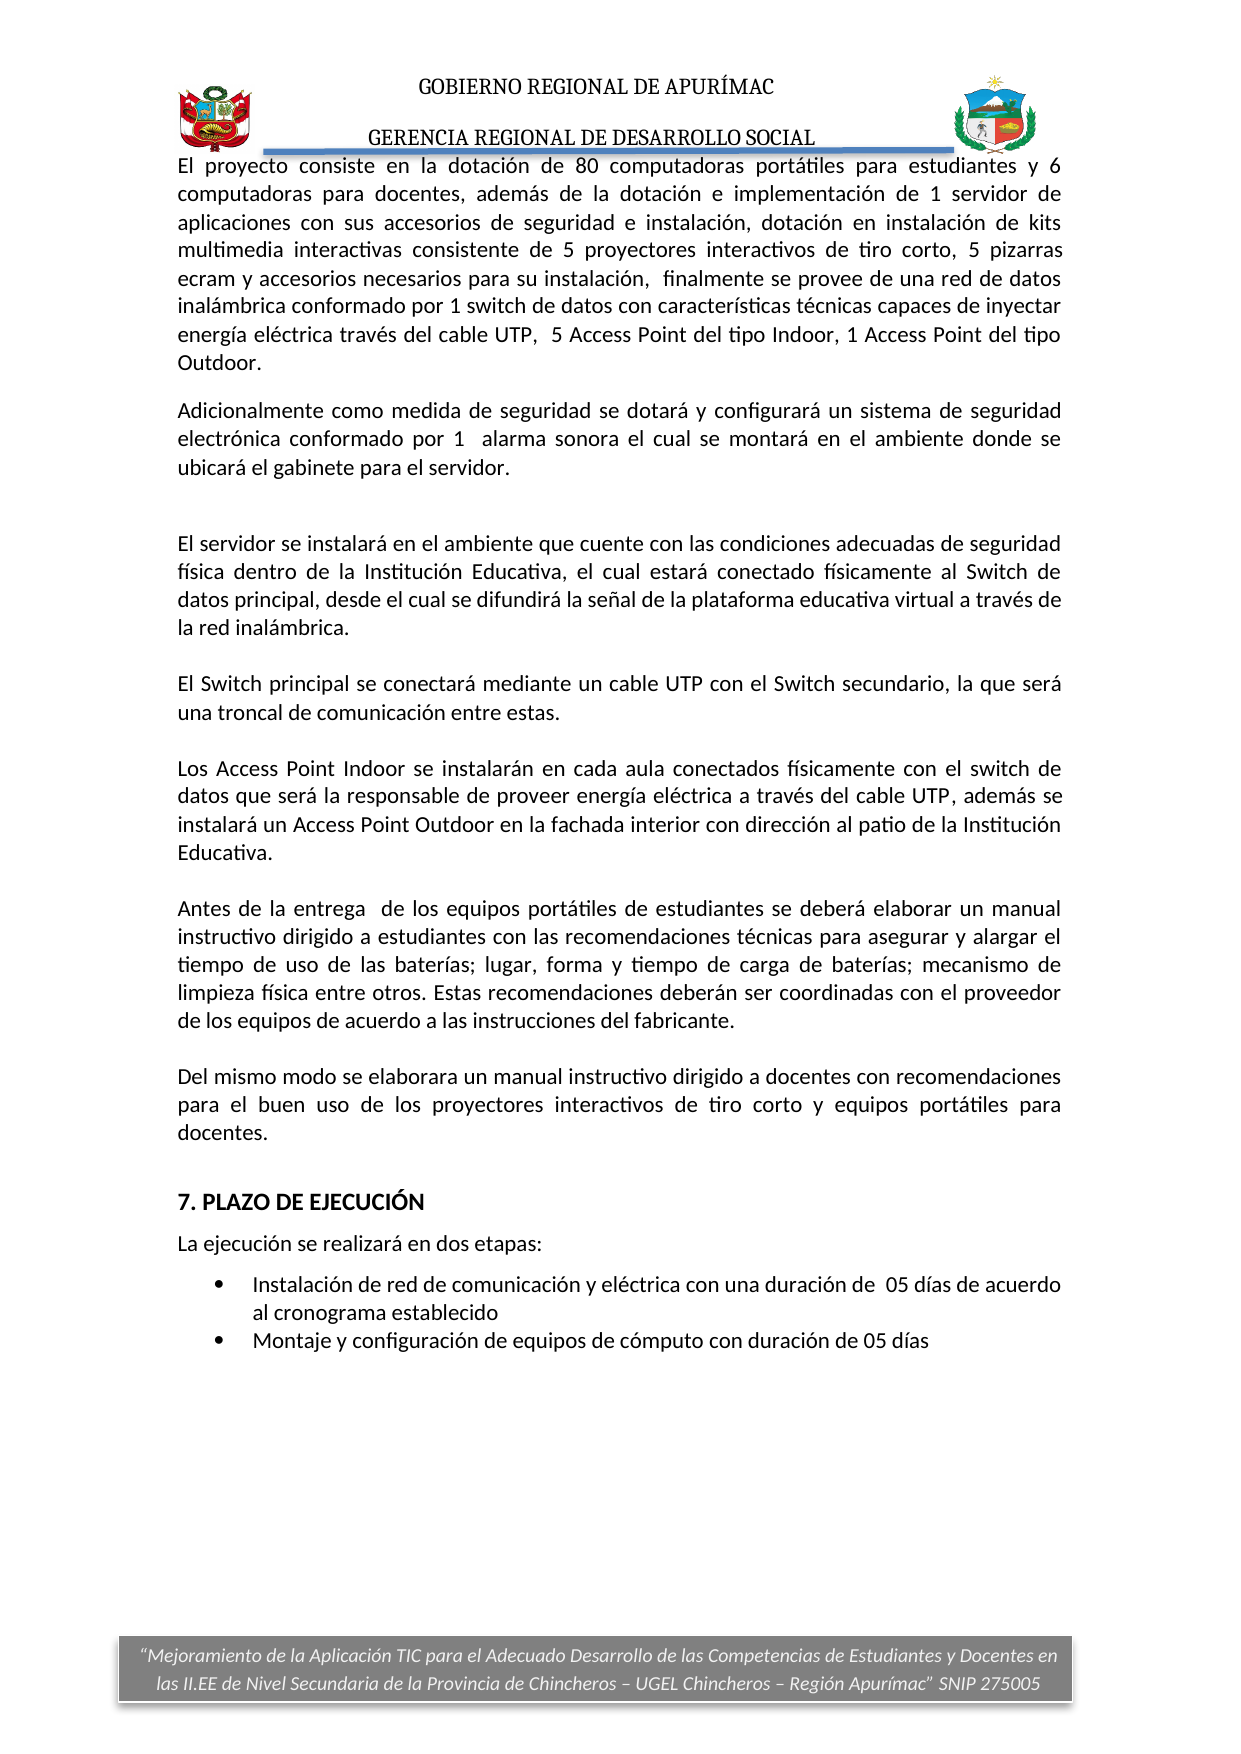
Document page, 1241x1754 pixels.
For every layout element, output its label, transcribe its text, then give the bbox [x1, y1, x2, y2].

text La ejecución se realizará en dos etapas: [177, 1229, 1063, 1257]
text Adicionalmente como medida de seguridad se dotará y configurará un sistema de seguridad electrónica conformado por 1 alarma sonora el cual se montará en el ambiente donde se ubicará el gabinete para el servidor. [177, 397, 1063, 481]
list Montaje y configuración de equipos de cómputo con duración de 05 días [215, 1326, 1063, 1354]
picture [174, 84, 255, 154]
text Los Access Point Indoor se instalarán en cada aula conectados físicamente con el switch de datos que será la responsable de proveer energía eléctrica a través del cable UTP, además se instalará un Access Point Outdoor en la fachada interior con dirección al patio de la Institución Educativa. [177, 754, 1063, 866]
picture [954, 74, 1036, 152]
list Instalación de red de comunicación y eléctrica con una duración de 05 días de acuerdo al cronograma establecido [215, 1270, 1063, 1326]
text El servidor se instalará en el ambiente que cuente con las condiciones adecuadas de seguridad física dentro de la Institución Educativa, el cual estará conectado físicamente al Switch de datos principal, desde el cual se difundirá la señal de la plataforma educativa virtual a través de la red inalámbrica. [177, 529, 1063, 642]
text Antes de la entrega de los equipos portátiles de estudiantes se deberá elaborar un manual instructivo dirigido a estudiantes con las recomendaciones técnicas para asegurar y alargar el tiempo de uso de las baterías; lugar, forma y tiempo de carga de baterías; mecanismo de limpieza física entre otros. Estas recomendaciones deberán ser coordinadas con el proveedor de los equipos de acuerdo a las instrucciones del fabricante. [177, 894, 1063, 1034]
text Del mismo modo se elaborara un manual instructivo dirigido a docentes con recomendaciones para el buen uso de los proyectores interactivos de tiro corto y equipos portátiles para docentes. [177, 1062, 1063, 1146]
text 7. PLAZO DE EJECUCIÓN [177, 1186, 1063, 1217]
text El proyecto consiste en la dotación de 80 computadoras portátiles para estudiantes y 6 computadoras para docentes, además de la dotación e implementación de 1 servidor de aplicaciones con sus accesorios de seguridad e instalación, dotación en instalación de kits multimedia interactivas consistente de 5 proyectores interactivos de tiro corto, 5 pizarras ecram y accesorios necesarios para su instalación, finalmente se provee de una red de datos inalámbrica conformado por 1 switch de datos con características técnicas capaces de inyectar energía eléctrica través del cable UTP, 5 Access Point del tipo Indoor, 1 Access Point del tipo Outdoor. [177, 152, 1063, 376]
text El Switch principal se conectará mediante un cable UTP con el Switch secundario, la que será una troncal de comunicación entre estas. [177, 669, 1063, 726]
